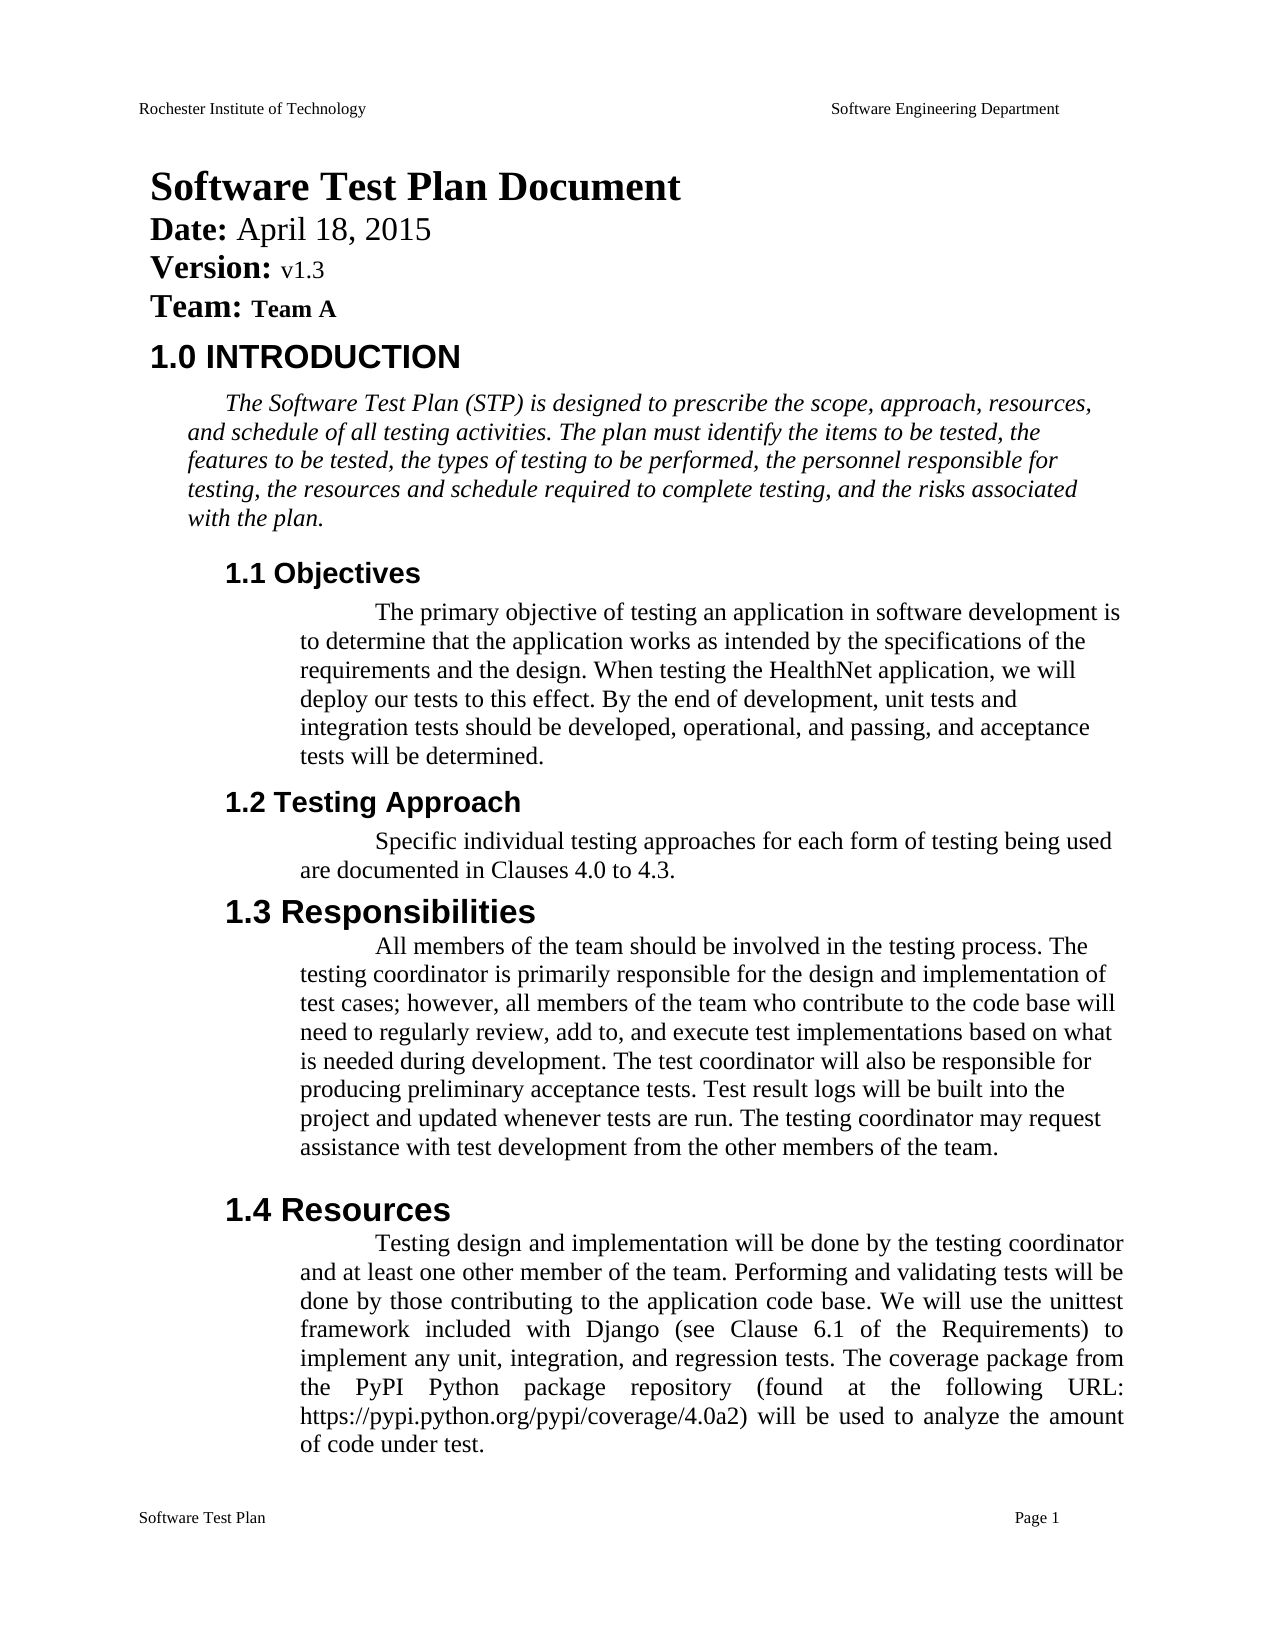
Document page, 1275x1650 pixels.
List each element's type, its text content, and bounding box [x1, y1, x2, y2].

text Software Test Plan Document [150, 161, 1125, 209]
text 1.2 Testing Approach [225, 784, 1125, 818]
text Specific individual testing approaches for each form of testing being used are documented in Clauses 4.0 to 4.3. [300, 826, 1125, 884]
text The Software Test Plan (STP) is designed to prescribe the scope, approach, resources, and schedule of all testing activities. The plan must identify the items to be tested, the features to be tested, the types of testing to be performed, the personnel responsible for testing, the resources and schedule required to complete testing, and the risks associated with the plan. [187, 388, 1125, 532]
text Team: Team A [150, 286, 1125, 324]
text 1.1 Objectives [225, 556, 1125, 589]
text 1.3 Responsibilities [225, 892, 1125, 931]
text 1.4 Resources [225, 1190, 1125, 1228]
text The primary objective of testing an application in software development is to determine that the application works as intended by the specifications of the requirements and the design. When testing the HealthNet application, we will deploy our tests to this effect. By the end of development, unit tests and integration tests should be developed, operational, and passing, and acceptance tests will be determined. [300, 597, 1125, 770]
text All members of the team should be involved in the testing process. The testing coordinator is primarily responsible for the design and implementation of test cases; however, all members of the team who contribute to the code base will need to regularly review, add to, and execute test implementations based on what is needed during development. The test coordinator will also be responsible for producing preliminary acceptance tests. Test result logs will be built into the project and updated whenever tests are run. The testing coordinator may request assistance with test development from the other members of the team. [300, 931, 1125, 1161]
text Testing design and implementation will be done by the testing coordinator and at least one other member of the team. Performing and validating tests will be done by those contributing to the application code base. We will use the unittest framework included with Django (see Clause 6.1 of the Requirements) to implement any unit, integration, and regression tests. The coverage package from the PyPI Python package repository (found at the following URL: https://pypi.python.org/pypi/coverage/4.0a2) will be used to analyze the amount of code under test. [300, 1228, 1125, 1458]
text 1.0 INTRODUCTION [150, 337, 1125, 375]
text Version: v1.3 [150, 248, 1125, 286]
text Date: April 18, 2015 [150, 209, 1125, 248]
